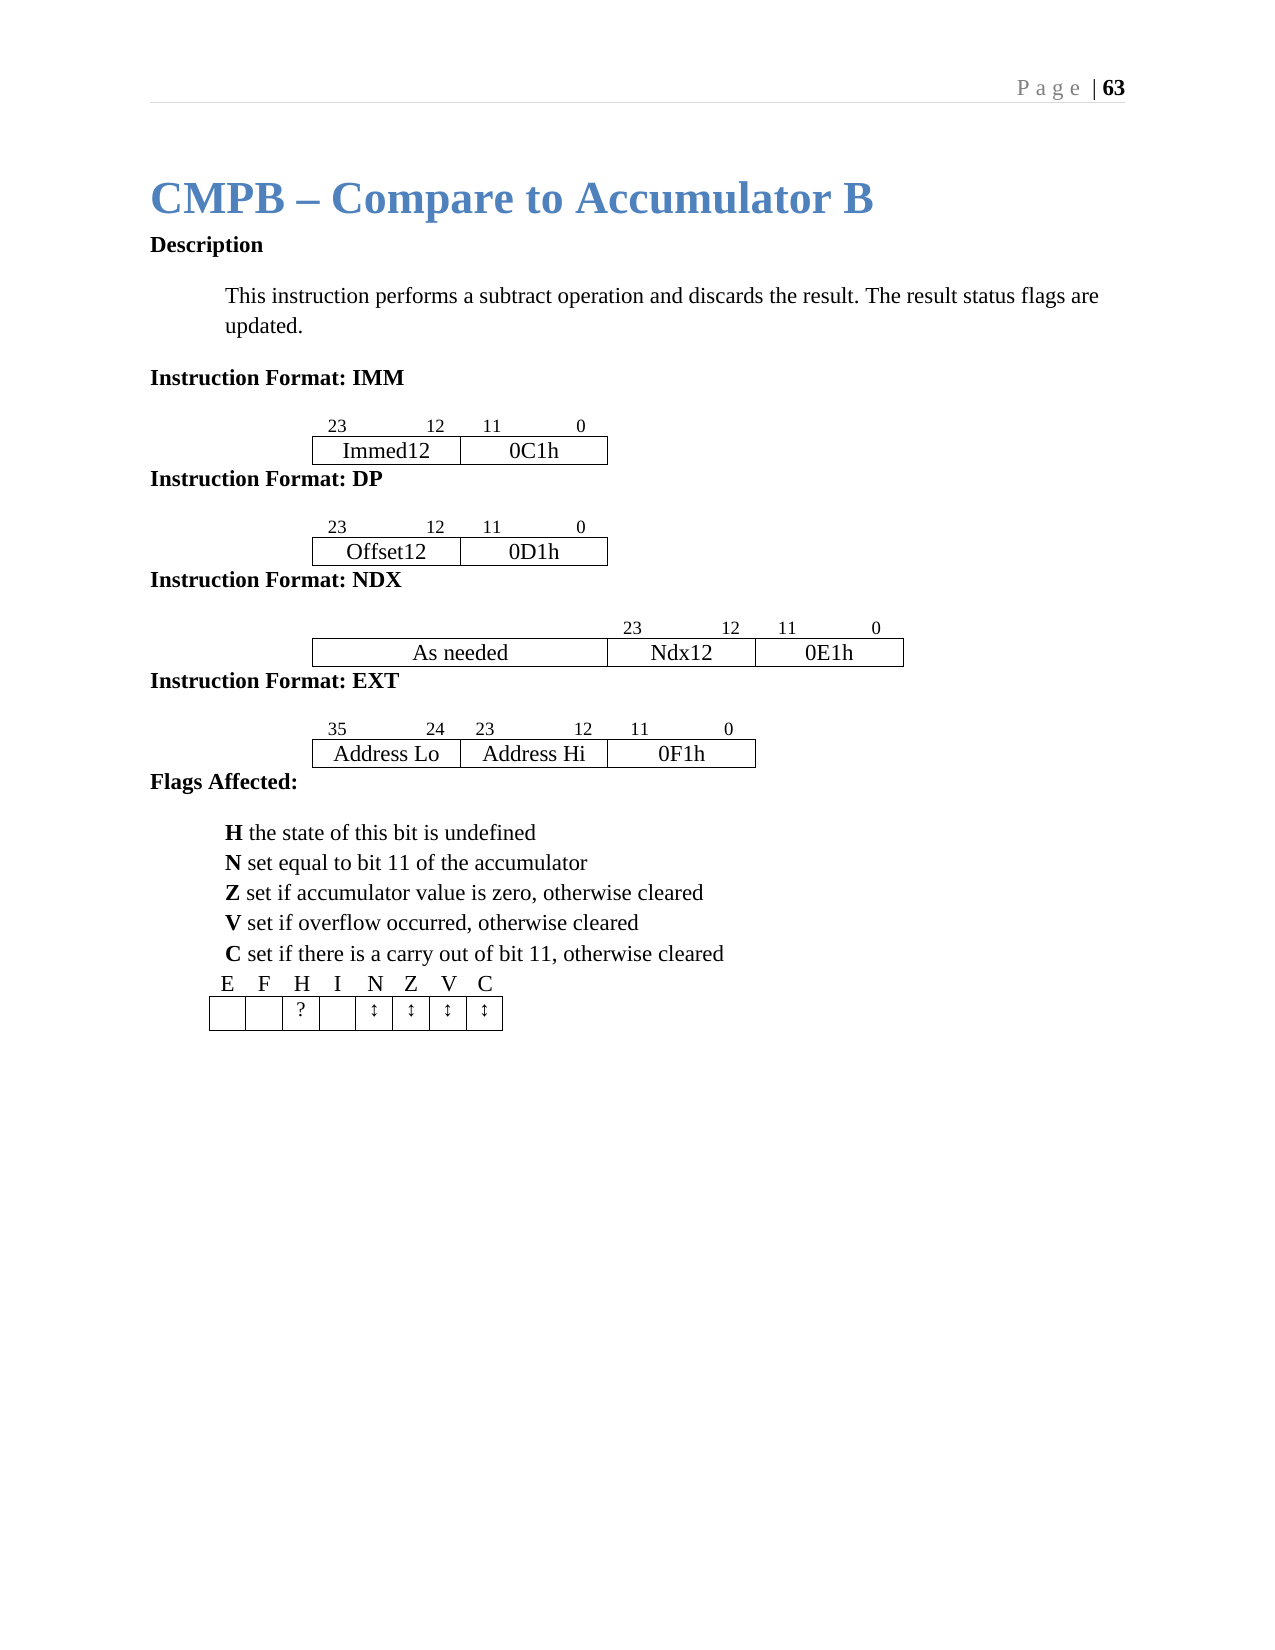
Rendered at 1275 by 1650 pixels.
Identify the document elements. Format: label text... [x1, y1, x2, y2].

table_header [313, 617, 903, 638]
text Instruction Format: EXT [150, 667, 1125, 693]
text Flags Affected: [150, 768, 1125, 794]
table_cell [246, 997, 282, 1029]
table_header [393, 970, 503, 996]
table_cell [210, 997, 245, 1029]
text C set if there is a carry out of bit 11, otherwise cleared [225, 940, 1125, 966]
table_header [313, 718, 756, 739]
text Z set if accumulator value is zero, otherwise cleared [225, 879, 1125, 906]
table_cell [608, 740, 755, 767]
text N set equal to bit 11 of the accumulator [225, 849, 1125, 875]
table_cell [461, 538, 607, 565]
text Instruction Format: NDX [150, 566, 1125, 592]
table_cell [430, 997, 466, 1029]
text This instruction performs a subtract operation and discards the result. The result status flags are updated. [225, 282, 1125, 339]
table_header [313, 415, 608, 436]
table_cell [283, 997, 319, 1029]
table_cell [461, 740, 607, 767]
text V set if overflow occurred, otherwise cleared [225, 909, 1125, 936]
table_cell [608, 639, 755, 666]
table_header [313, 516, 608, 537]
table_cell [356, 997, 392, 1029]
text Description [150, 231, 1125, 258]
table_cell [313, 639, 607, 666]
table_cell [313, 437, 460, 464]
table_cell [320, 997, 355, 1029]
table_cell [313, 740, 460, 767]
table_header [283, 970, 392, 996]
text H the state of this bit is undefined [225, 819, 1125, 845]
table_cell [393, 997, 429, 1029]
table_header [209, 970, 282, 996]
text Instruction Format: IMM [150, 364, 1125, 390]
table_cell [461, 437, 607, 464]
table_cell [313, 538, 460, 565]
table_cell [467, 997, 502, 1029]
text Instruction Format: DP [150, 465, 1125, 491]
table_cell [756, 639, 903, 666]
subtitle CMPB – Compare to Accumulator B [150, 171, 1125, 223]
